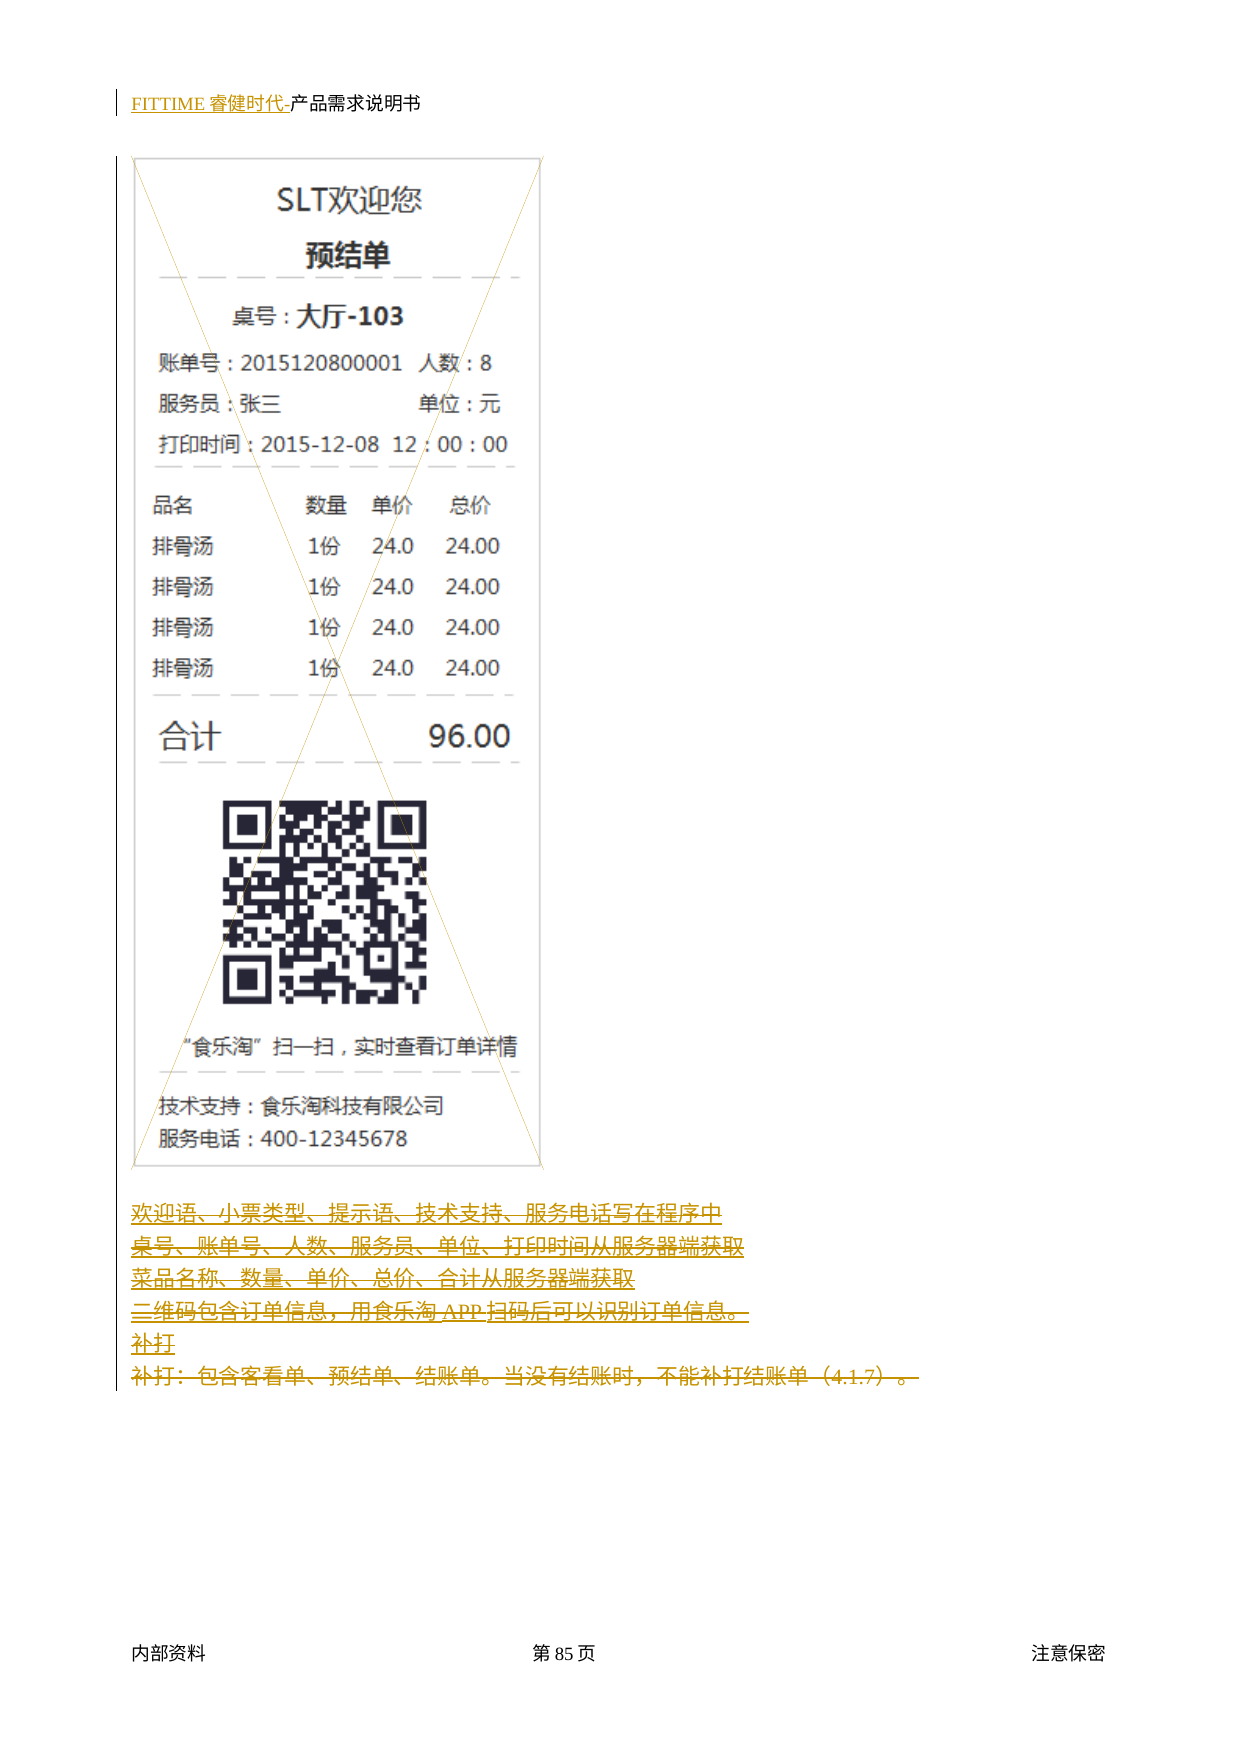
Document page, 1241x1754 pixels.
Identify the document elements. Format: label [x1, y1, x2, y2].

picture [131, 158, 337, 1167]
picture [132, 665, 543, 1170]
picture [132, 155, 543, 661]
picture [338, 158, 544, 1167]
